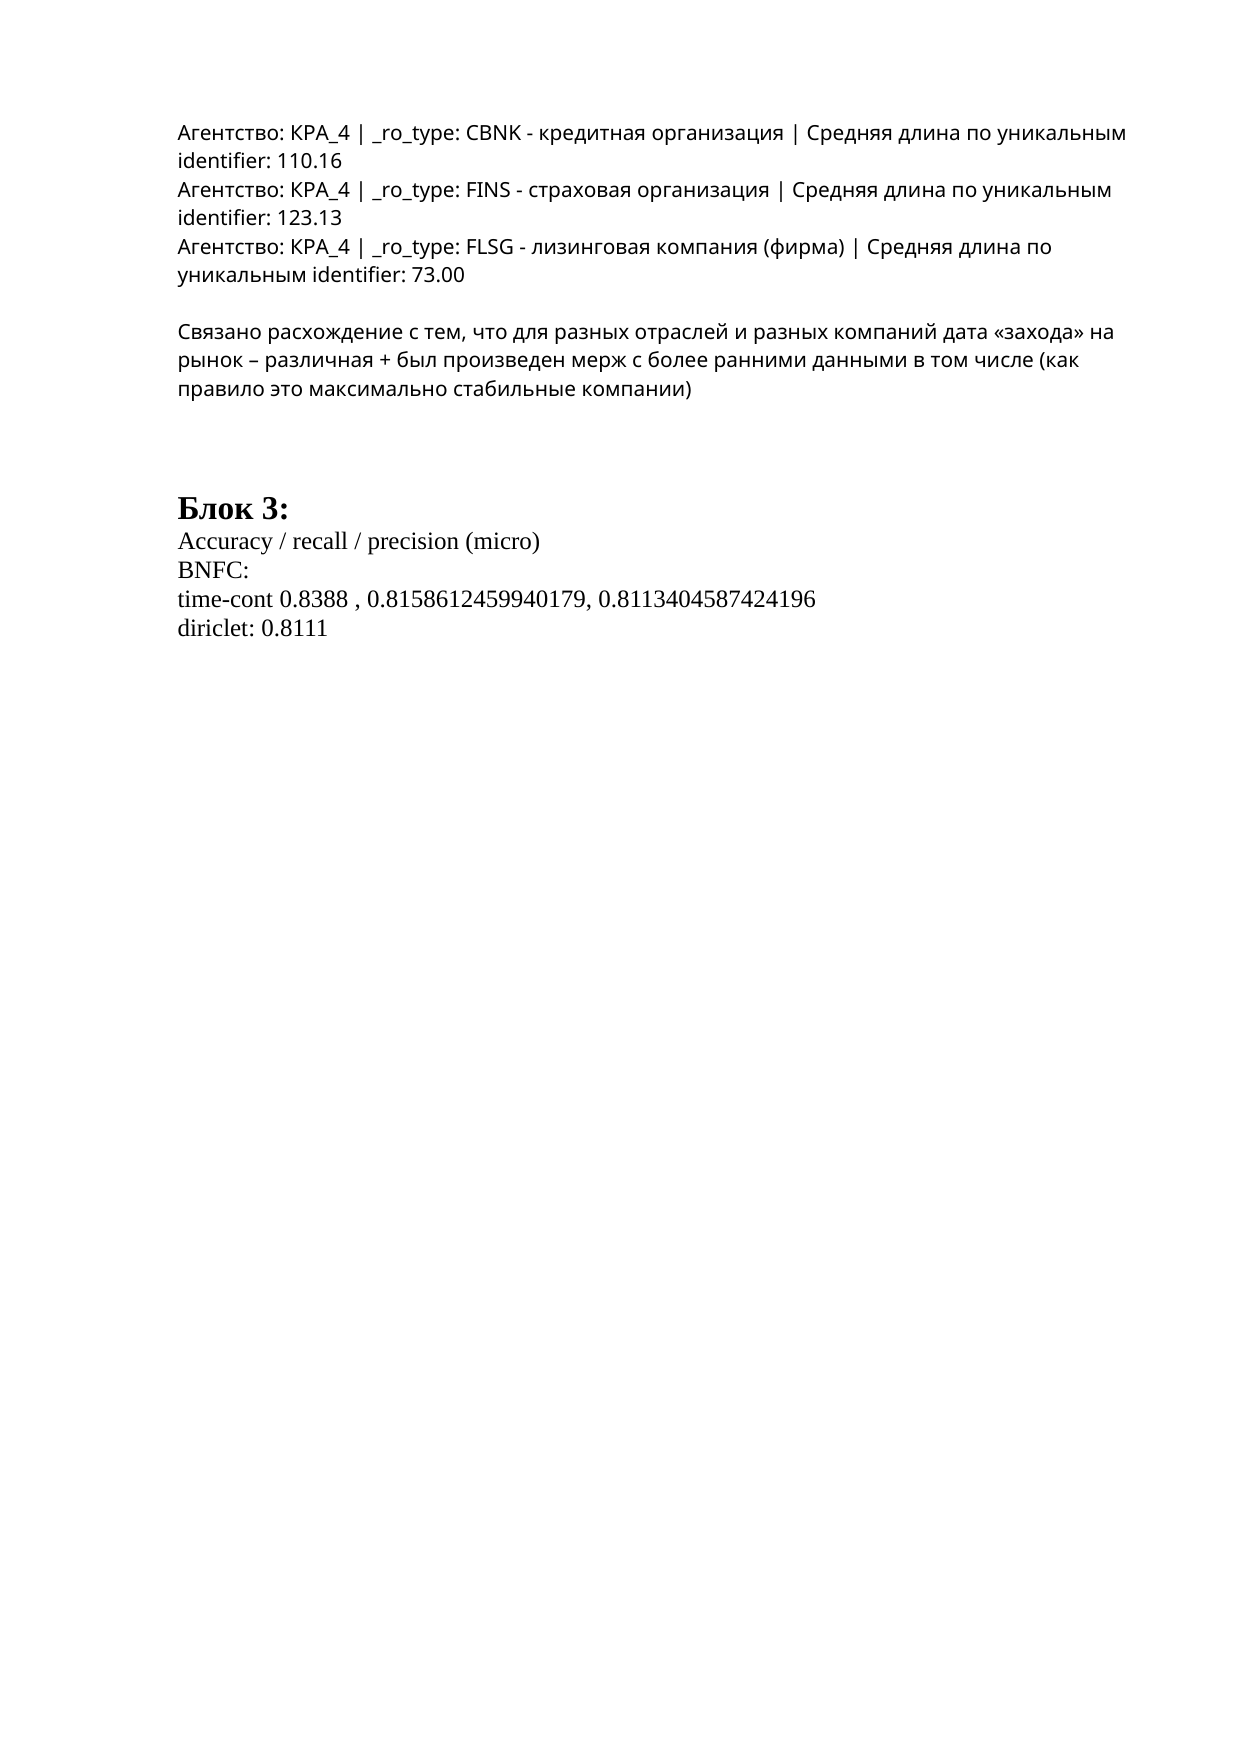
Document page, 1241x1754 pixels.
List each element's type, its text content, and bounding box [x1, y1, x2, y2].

text Агентство: КРА_4 | _ro_type: CBNK - кредитная организация | Средняя длина по уникальным identifier: 110.16 [177, 118, 1152, 175]
text Блок 3: [177, 488, 1152, 526]
text BNFC: [177, 555, 1152, 584]
text Accuracy / recall / precision (micro) [177, 526, 1152, 555]
text diriclet: 0.8111 [177, 613, 1152, 641]
text time-cont 0.8388 , 0.8158612459940179, 0.8113404587424196 [177, 584, 1152, 613]
text Агентство: КРА_4 | _ro_type: FLSG - лизинговая компания (фирма) | Средняя длина по уникальным identifier: 73.00 [177, 232, 1152, 289]
text Связано расхождение с тем, что для разных отраслей и разных компаний дата «захода» на рынок – различная + был произведен мерж с более ранними данными в том числе (как правило это максимально стабильные компании) [177, 317, 1152, 402]
text Агентство: КРА_4 | _ro_type: FINS - страховая организация | Средняя длина по уникальным identifier: 123.13 [177, 175, 1152, 232]
